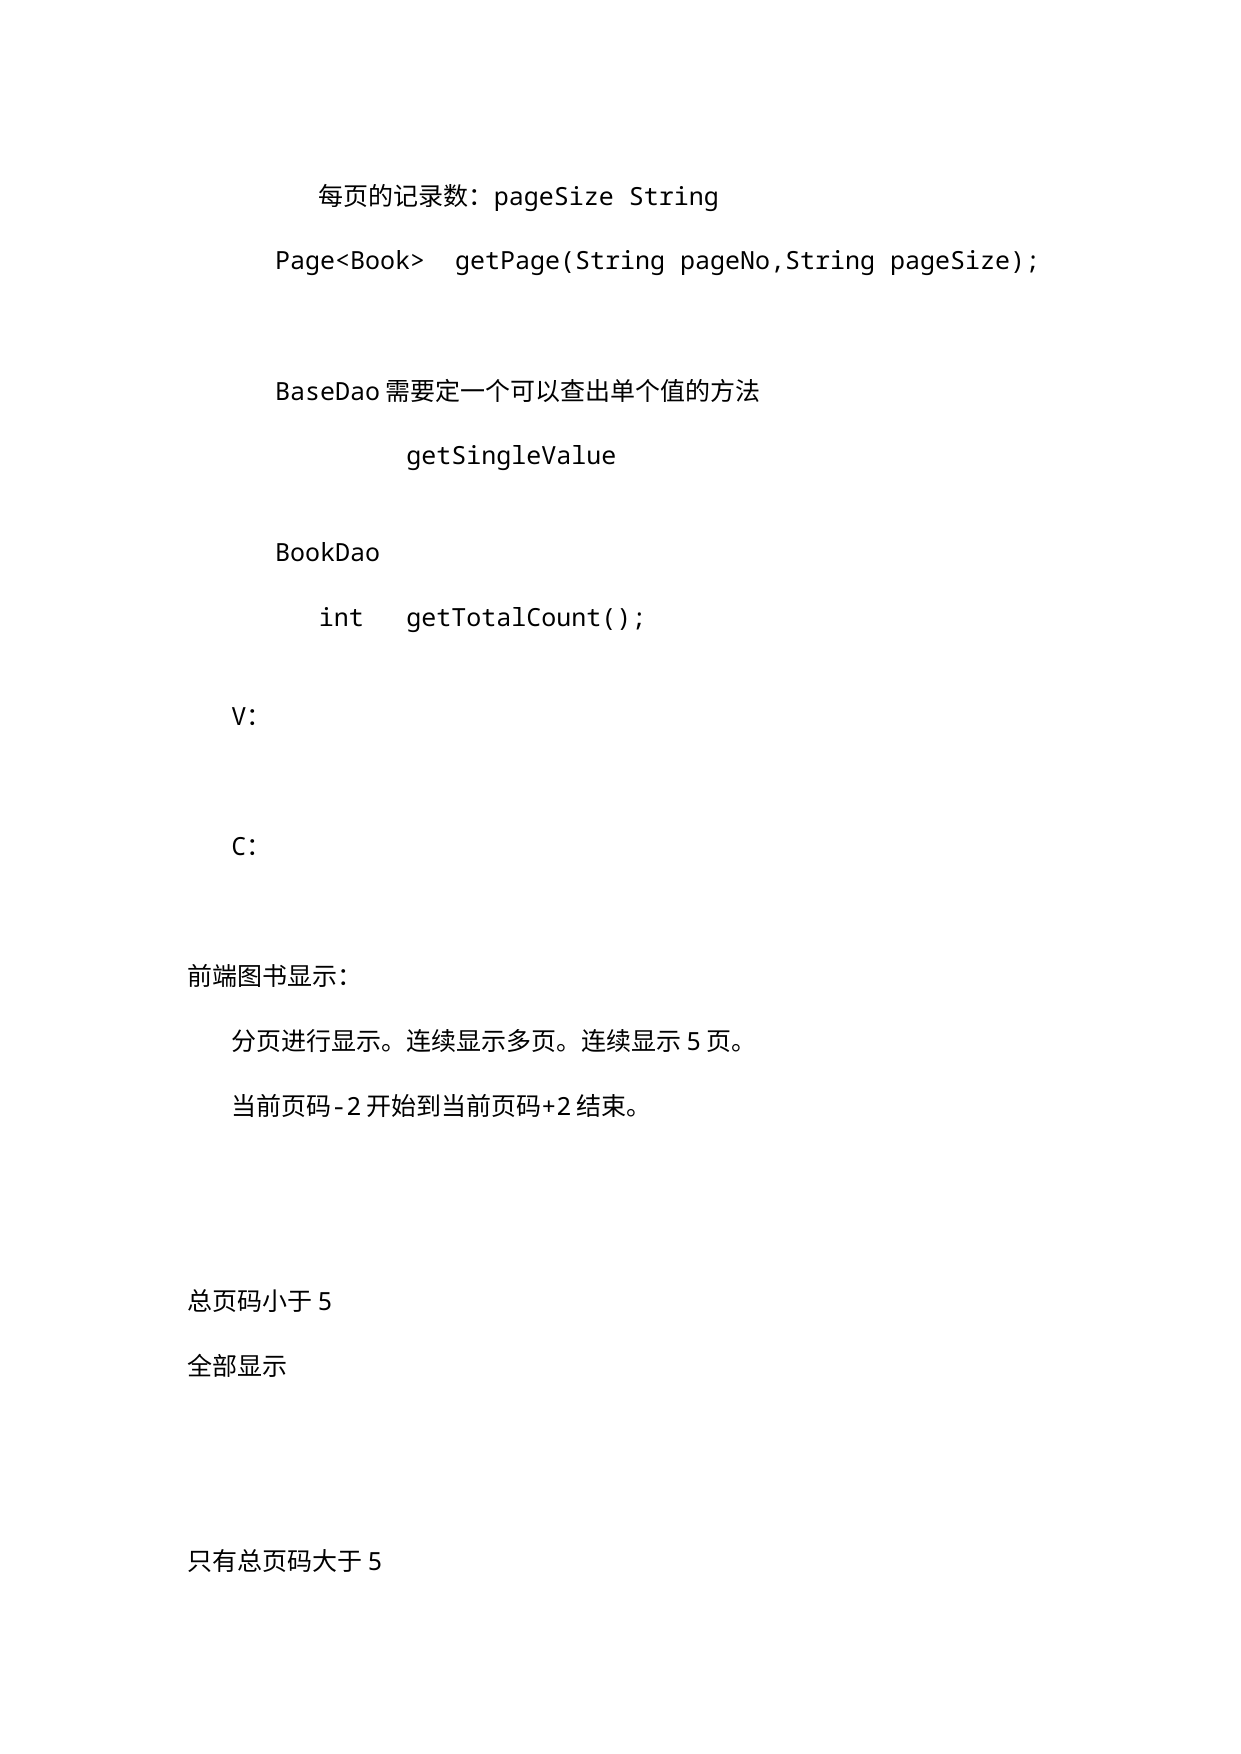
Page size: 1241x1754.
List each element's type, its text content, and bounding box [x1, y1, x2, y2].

text 当前页码-2开始到当前页码+2结束。 [187, 1072, 1093, 1137]
text 全部显示 [187, 1332, 1093, 1397]
text 每页的记录数：pageSize String [187, 162, 1093, 227]
text C： [231, 812, 1093, 877]
text 分页进行显示。连续显示多页。连续显示5页。 [187, 1007, 1093, 1072]
text BaseDao需要定一个可以查出单个值的方法 [187, 357, 1093, 422]
text 前端图书显示： [187, 942, 1093, 1007]
text 总页码小于5 [187, 1267, 1093, 1332]
text V： [231, 682, 1093, 747]
text int getTotalCount(); [187, 584, 1093, 649]
text 只有总页码大于5 [187, 1527, 1093, 1592]
text getSingleValue [187, 422, 1093, 487]
text BookDao [187, 519, 1093, 584]
text Page<Book> getPage(String pageNo,String pageSize); [187, 227, 1093, 292]
